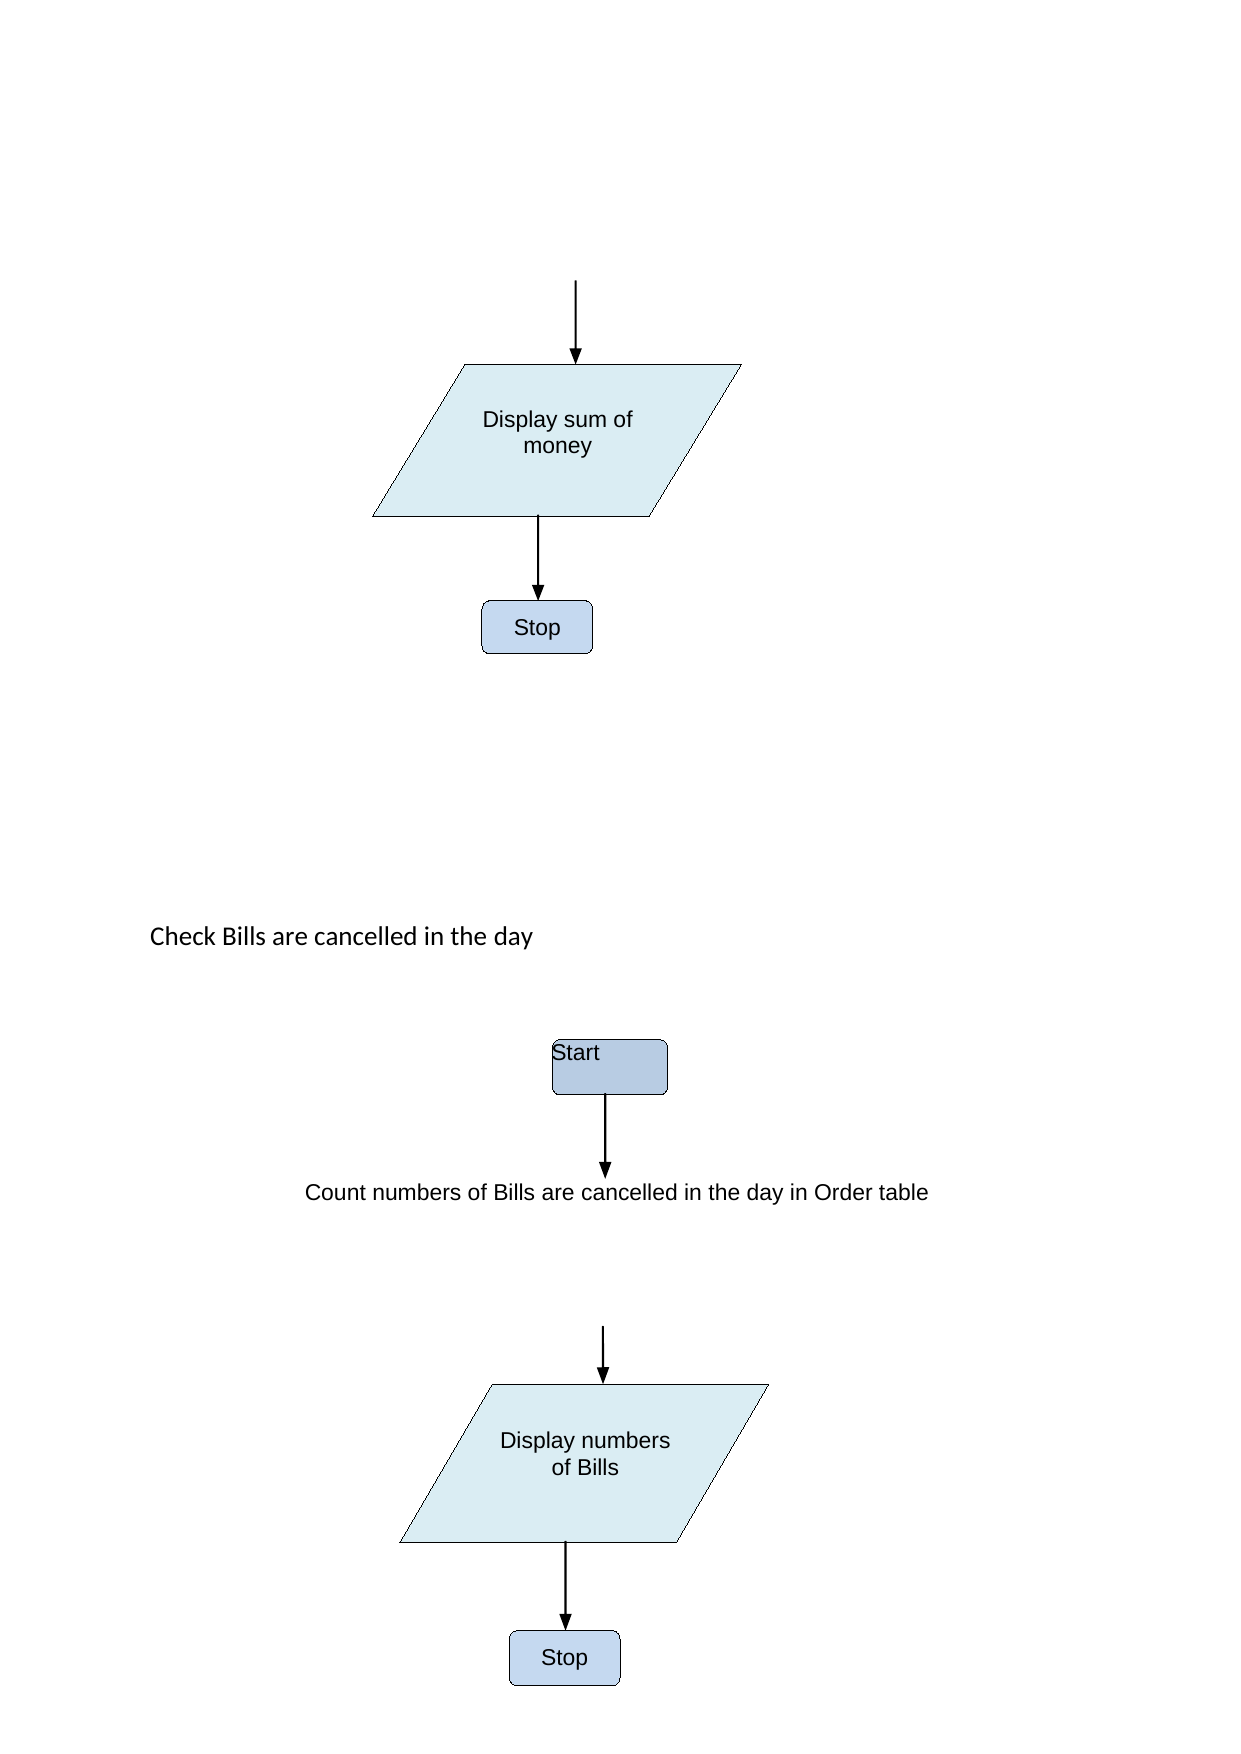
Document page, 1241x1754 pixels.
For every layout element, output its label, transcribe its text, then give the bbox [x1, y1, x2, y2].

text Check Bills are cancelled in the day [150, 919, 1090, 952]
